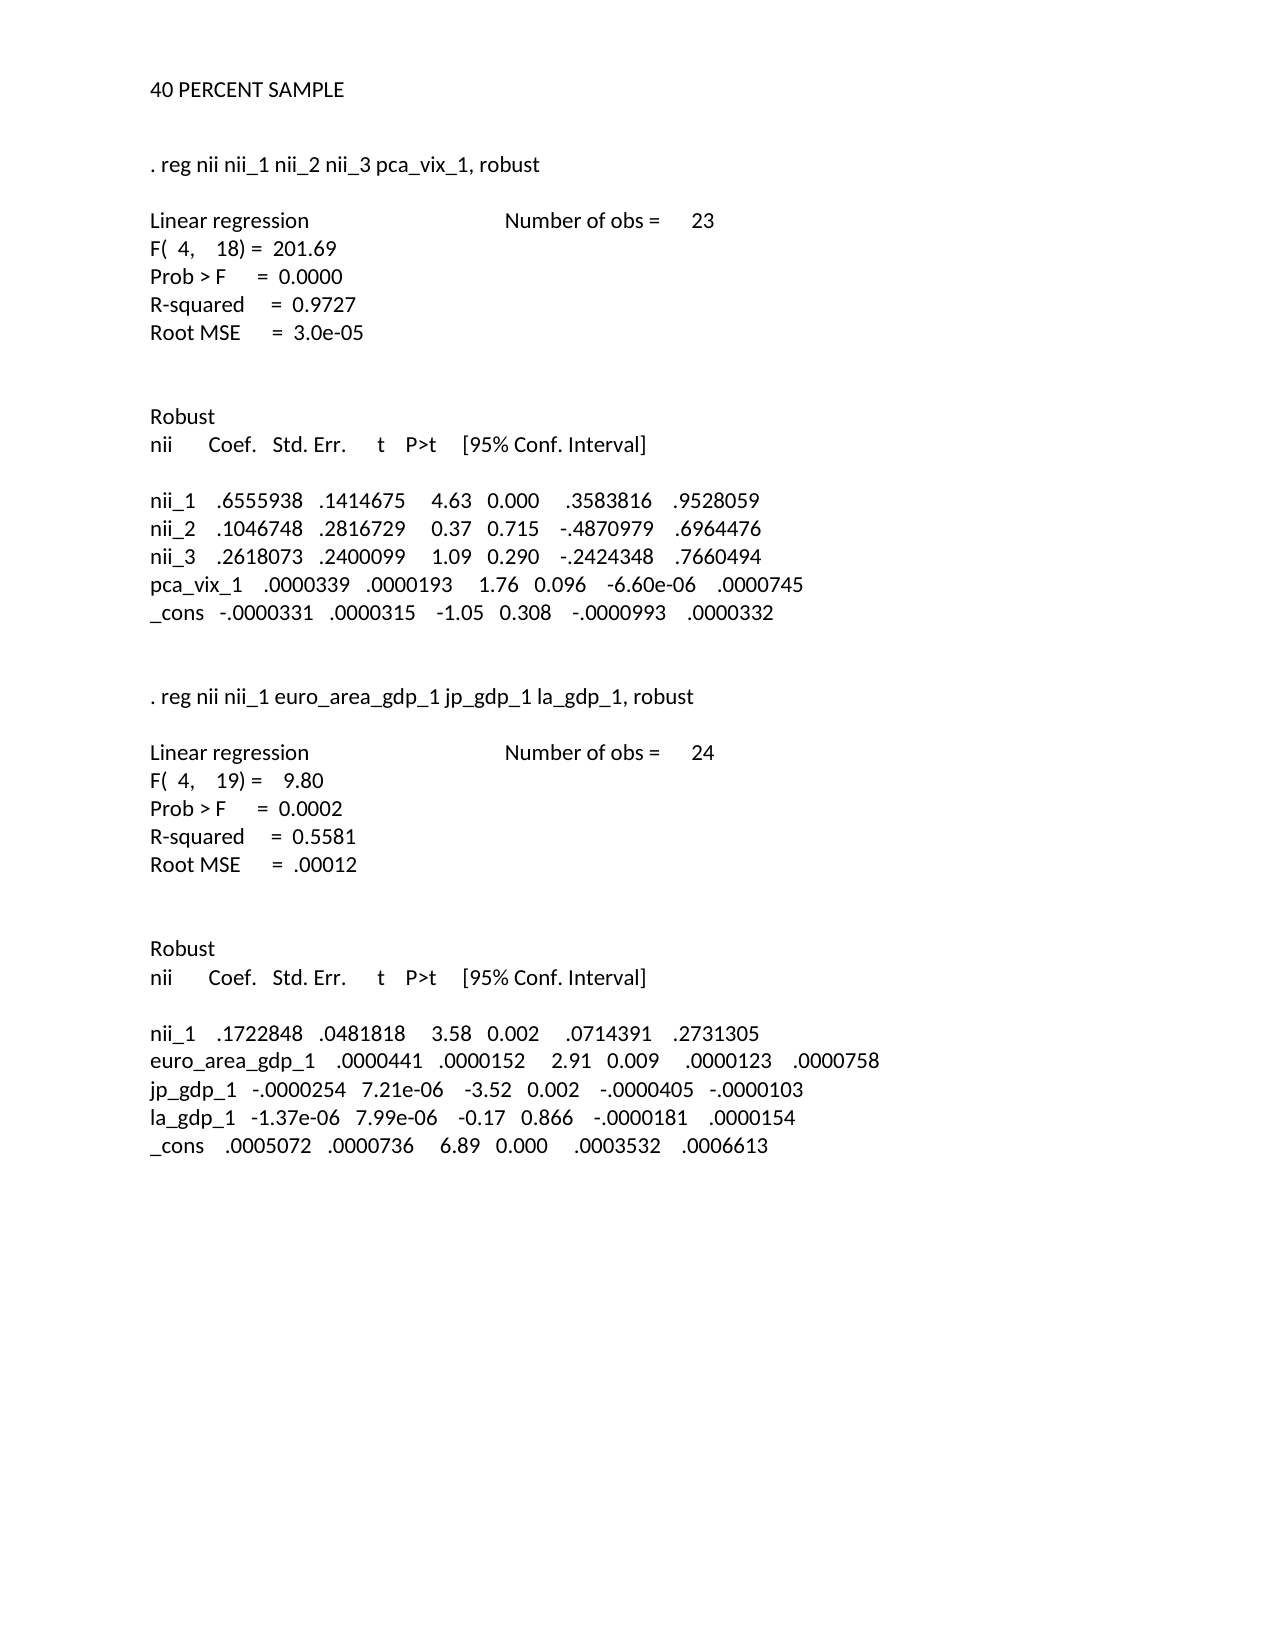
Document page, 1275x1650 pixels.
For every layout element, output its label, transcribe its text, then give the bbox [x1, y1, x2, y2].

text nii_2 .1046748 .2816729 0.37 0.715 -.4870979 .6964476 [150, 514, 1125, 542]
text Root MSE = 3.0e-05 [150, 318, 1125, 346]
text Robust [150, 934, 1125, 963]
text R-squared = 0.9727 [150, 290, 1125, 318]
text Prob > F = 0.0002 [150, 794, 1125, 822]
text Linear regression Number of obs = 23 [150, 206, 1125, 234]
text F( 4, 19) = 9.80 [150, 766, 1125, 794]
text R-squared = 0.5581 [150, 822, 1125, 851]
text Robust [150, 402, 1125, 430]
text _cons -.0000331 .0000315 -1.05 0.308 -.0000993 .0000332 [150, 598, 1125, 626]
text la_gdp_1 -1.37e-06 7.99e-06 -0.17 0.866 -.0000181 .0000154 [150, 1103, 1125, 1131]
text nii_1 .1722848 .0481818 3.58 0.002 .0714391 .2731305 [150, 1019, 1125, 1047]
text F( 4, 18) = 201.69 [150, 234, 1125, 262]
text pca_vix_1 .0000339 .0000193 1.76 0.096 -6.60e-06 .0000745 [150, 570, 1125, 598]
text Linear regression Number of obs = 24 [150, 738, 1125, 766]
text nii_1 .6555938 .1414675 4.63 0.000 .3583816 .9528059 [150, 486, 1125, 514]
text nii_3 .2618073 .2400099 1.09 0.290 -.2424348 .7660494 [150, 542, 1125, 570]
text nii Coef. Std. Err. t P>t [95% Conf. Interval] [150, 430, 1125, 458]
text . reg nii nii_1 euro_area_gdp_1 jp_gdp_1 la_gdp_1, robust [150, 682, 1125, 710]
text jp_gdp_1 -.0000254 7.21e-06 -3.52 0.002 -.0000405 -.0000103 [150, 1075, 1125, 1103]
text nii Coef. Std. Err. t P>t [95% Conf. Interval] [150, 963, 1125, 991]
text Prob > F = 0.0000 [150, 262, 1125, 290]
text _cons .0005072 .0000736 6.89 0.000 .0003532 .0006613 [150, 1131, 1125, 1159]
text euro_area_gdp_1 .0000441 .0000152 2.91 0.009 .0000123 .0000758 [150, 1047, 1125, 1075]
text Root MSE = .00012 [150, 851, 1125, 878]
text . reg nii nii_1 nii_2 nii_3 pca_vix_1, robust [150, 150, 1125, 178]
